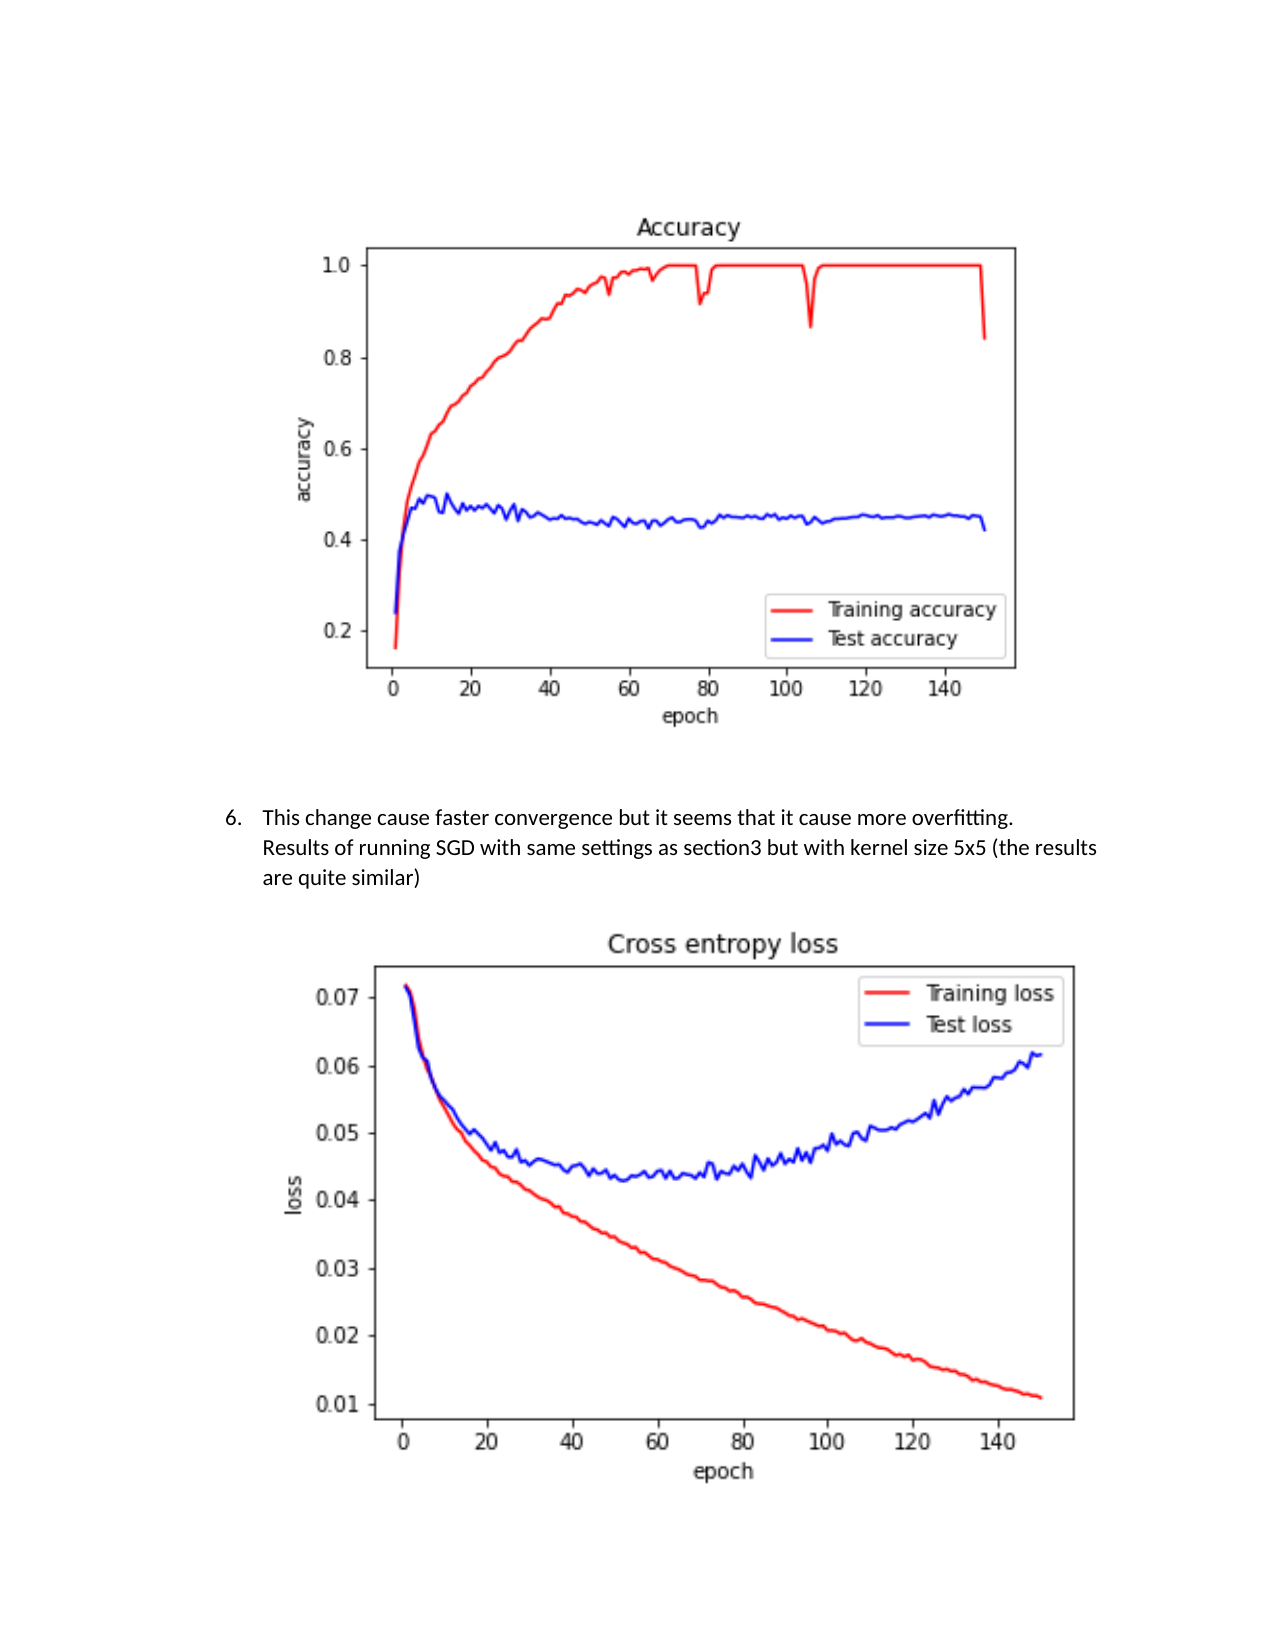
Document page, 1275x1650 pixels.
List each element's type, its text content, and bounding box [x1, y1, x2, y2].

picture [262, 180, 1098, 737]
list This change cause faster convergence but it seems that it cause more overfitting. [225, 803, 1125, 831]
list Results of running SGD with same settings as section3 but with kernel size 5x5 (the results are quite similar) [262, 833, 1125, 893]
picture [262, 893, 1163, 1494]
